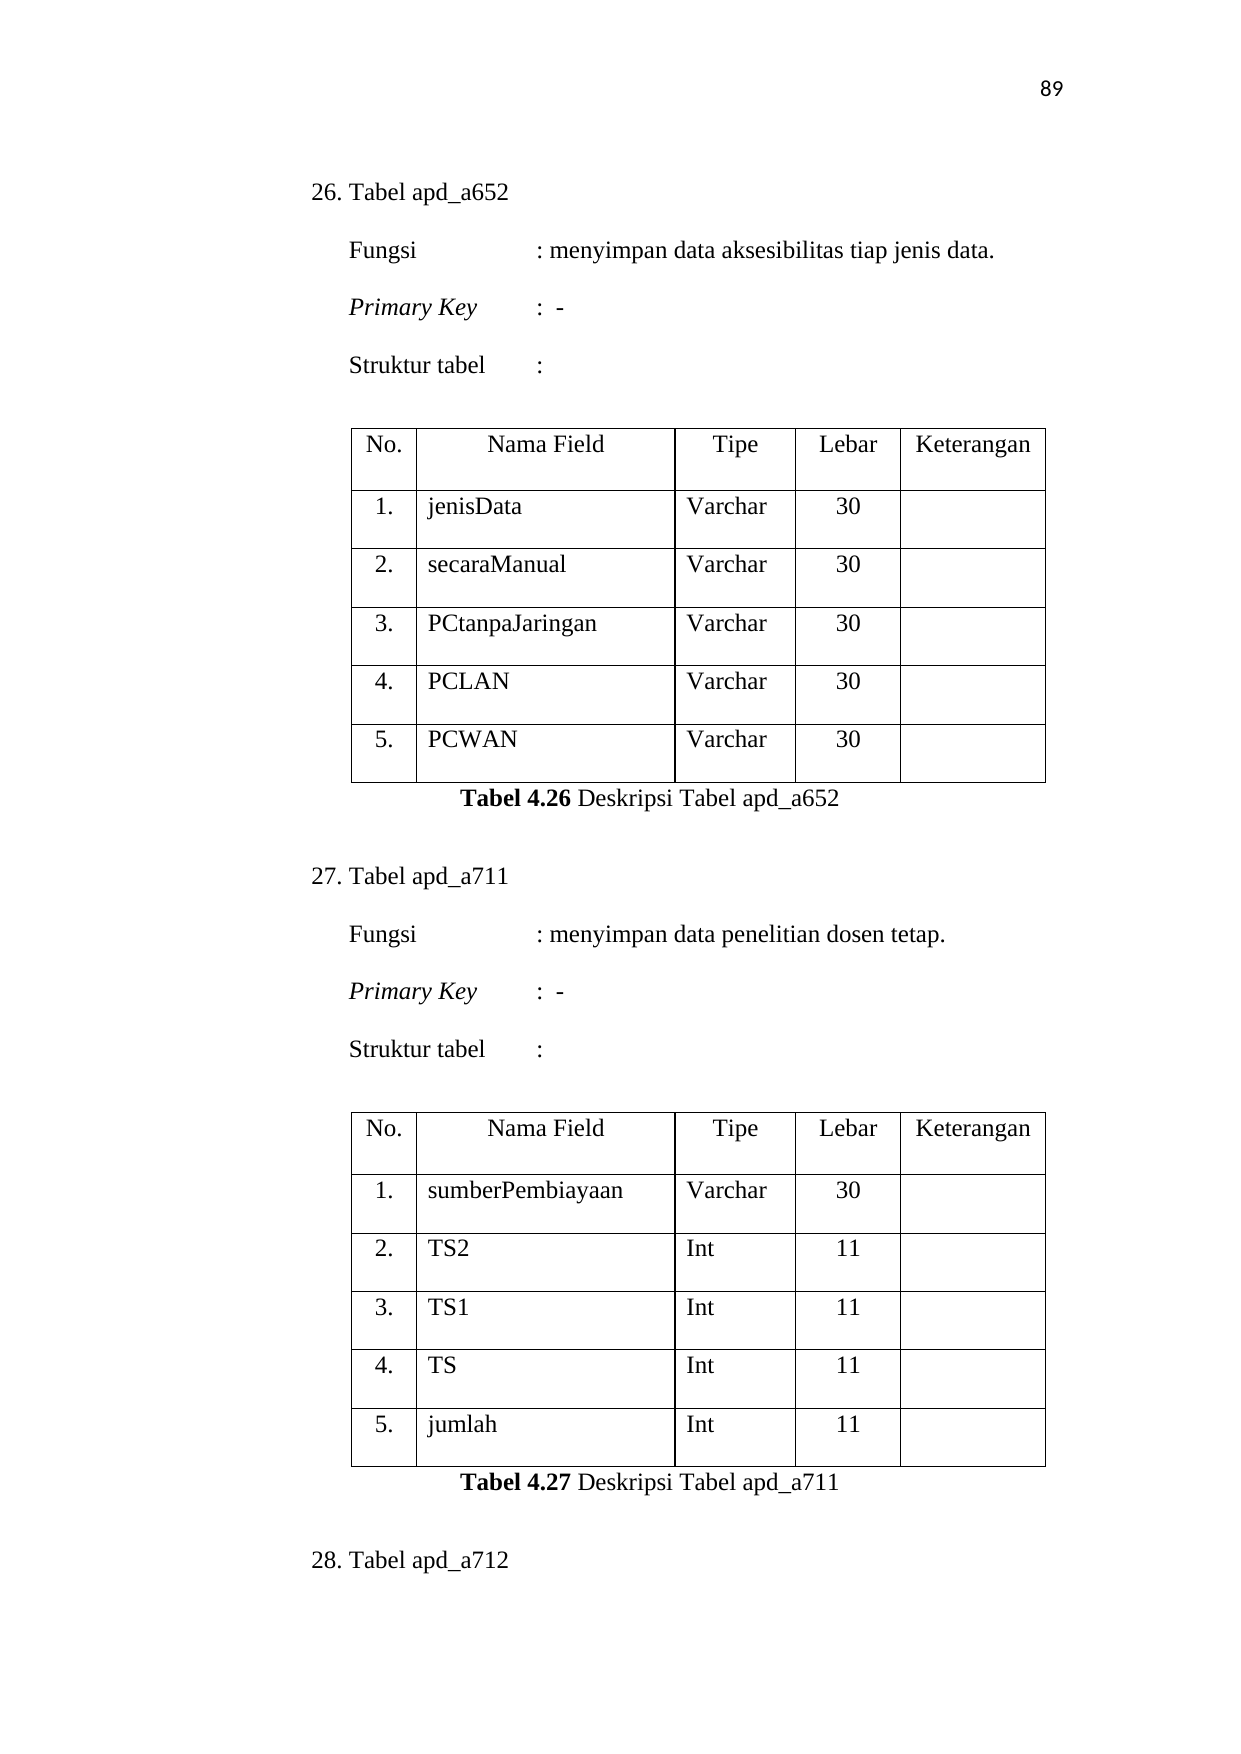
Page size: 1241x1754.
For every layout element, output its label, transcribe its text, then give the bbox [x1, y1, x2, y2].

table_cell 5. [352, 1409, 416, 1466]
list Tabel apd_a711 [311, 861, 1063, 890]
list Tabel apd_a652 [311, 177, 1063, 206]
table_cell Varchar [676, 725, 795, 782]
table_cell secaraManual [417, 549, 674, 607]
table_header Nama Field [417, 1113, 674, 1174]
list Fungsi : menyimpan data aksesibilitas tiap jenis data. [349, 235, 1063, 263]
table_cell TS1 [417, 1292, 674, 1349]
table_header Lebar [796, 1113, 900, 1174]
table_cell 3. [352, 1292, 416, 1349]
table_cell Varchar [676, 666, 795, 723]
table_cell [901, 608, 1045, 665]
table_header Lebar [796, 429, 900, 490]
table_cell PCtanpaJaringan [417, 608, 674, 665]
table_cell [901, 1292, 1045, 1349]
table_cell TS2 [417, 1234, 674, 1291]
table_cell Varchar [676, 491, 795, 548]
table_cell Int [676, 1409, 795, 1466]
table_cell 4. [352, 1350, 416, 1408]
table_header Keterangan [901, 1113, 1045, 1174]
table_cell 11 [796, 1234, 900, 1291]
table_cell [901, 1350, 1045, 1408]
table_header Keterangan [901, 429, 1045, 490]
table_cell Varchar [676, 1175, 795, 1232]
table_cell 1. [352, 491, 416, 548]
text Tabel 4.27 Deskripsi Tabel apd_a711 [236, 1467, 1063, 1496]
table_header Nama Field [417, 429, 674, 490]
table_cell 11 [796, 1409, 900, 1466]
table_cell 2. [352, 1234, 416, 1291]
table_cell 30 [796, 1175, 900, 1232]
list Fungsi : menyimpan data penelitian dosen tetap. [349, 919, 1063, 948]
table_cell TS [417, 1350, 674, 1408]
table_cell jenisData [417, 491, 674, 548]
table_cell jumlah [417, 1409, 674, 1466]
table_cell [901, 1234, 1045, 1291]
table_cell 11 [796, 1292, 900, 1349]
table_cell Varchar [676, 608, 795, 665]
list Tabel apd_a712 [311, 1546, 1063, 1574]
table_cell [901, 666, 1045, 723]
table_cell 30 [796, 725, 900, 782]
table_header No. [352, 429, 416, 490]
table_cell 2. [352, 549, 416, 607]
table_header No. [352, 1113, 416, 1174]
table_cell 5. [352, 725, 416, 782]
list Struktur tabel : [349, 1034, 1063, 1063]
table_cell [901, 725, 1045, 782]
table_header Tipe [676, 1113, 795, 1174]
table_cell 30 [796, 666, 900, 723]
table_cell Int [676, 1350, 795, 1408]
list Primary Key : - [349, 292, 1063, 321]
table_cell 30 [796, 549, 900, 607]
table_cell 30 [796, 608, 900, 665]
table_cell PCLAN [417, 666, 674, 723]
text Tabel 4.26 Deskripsi Tabel apd_a652 [236, 783, 1063, 812]
table_cell Int [676, 1292, 795, 1349]
table_cell 1. [352, 1175, 416, 1232]
table_cell Varchar [676, 549, 795, 607]
table_cell 11 [796, 1350, 900, 1408]
table_cell 30 [796, 491, 900, 548]
table_cell PCWAN [417, 725, 674, 782]
table_cell [901, 549, 1045, 607]
table_cell 3. [352, 608, 416, 665]
table_header Tipe [676, 429, 795, 490]
table_cell [901, 1409, 1045, 1466]
table_cell sumberPembiayaan [417, 1175, 674, 1232]
table_cell 4. [352, 666, 416, 723]
list Primary Key : - [349, 976, 1063, 1005]
list Struktur tabel : [349, 350, 1063, 378]
table_cell [901, 1175, 1045, 1232]
table_cell [901, 491, 1045, 548]
table_cell Int [676, 1234, 795, 1291]
